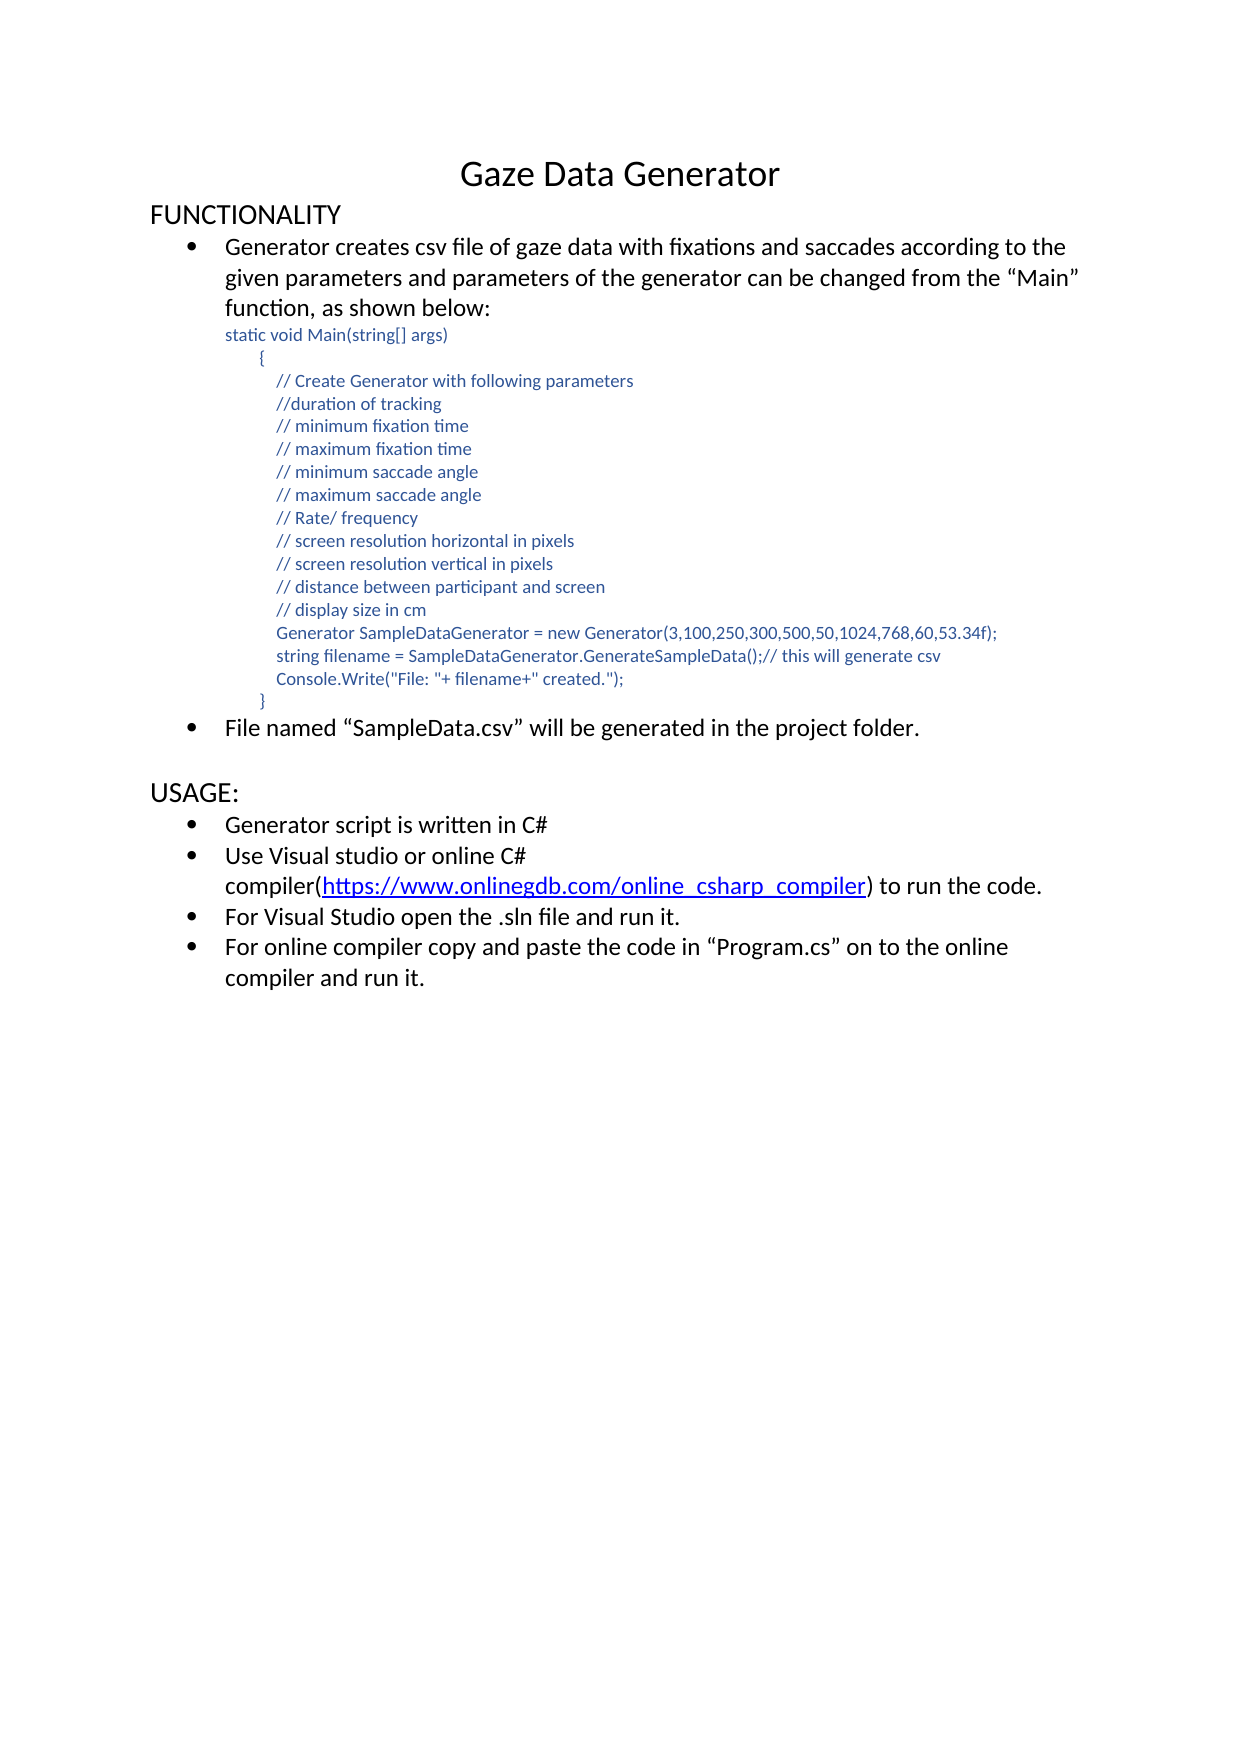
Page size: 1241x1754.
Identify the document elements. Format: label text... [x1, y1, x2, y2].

text FUNCTIONALITY [150, 196, 1090, 231]
list For online compiler copy and paste the code in “Program.cs” on to the online compiler and run it. [187, 931, 1090, 992]
text Gaze Data Generator [150, 150, 1090, 196]
list File named “SampleData.csv” will be generated in the project folder. [187, 713, 1090, 743]
list Generator creates csv file of gaze data with fixations and saccades according to the given parameters and parameters of the generator can be changed from the “Main” function, as shown below: [187, 231, 1090, 323]
list Use Visual studio or online C# compiler(https://www.onlinegdb.com/online_csharp_compiler) to run the code. [187, 840, 1090, 901]
list For Visual Studio open the .sln file and run it. [187, 901, 1090, 931]
text USAGE: [150, 774, 1090, 809]
list static void Main(string[] args) { // Create Generator with following parameters //duration of tracking // minimum fixation time // maximum fixation time // minimum saccade angle // maximum saccade angle // Rate/ frequency // screen resolution horizontal in pixels // screen resolution vertical in pixels // distance between participant and screen // display size in cm Generator SampleDataGenerator = new Generator(3,100,250,300,500,50,1024,768,60,53.34f); string filename = SampleDataGenerator.GenerateSampleData();// this will generate csv Console.Write("File: "+ filename+" created."); } [225, 323, 1090, 713]
list Generator script is written in C# [187, 809, 1090, 840]
